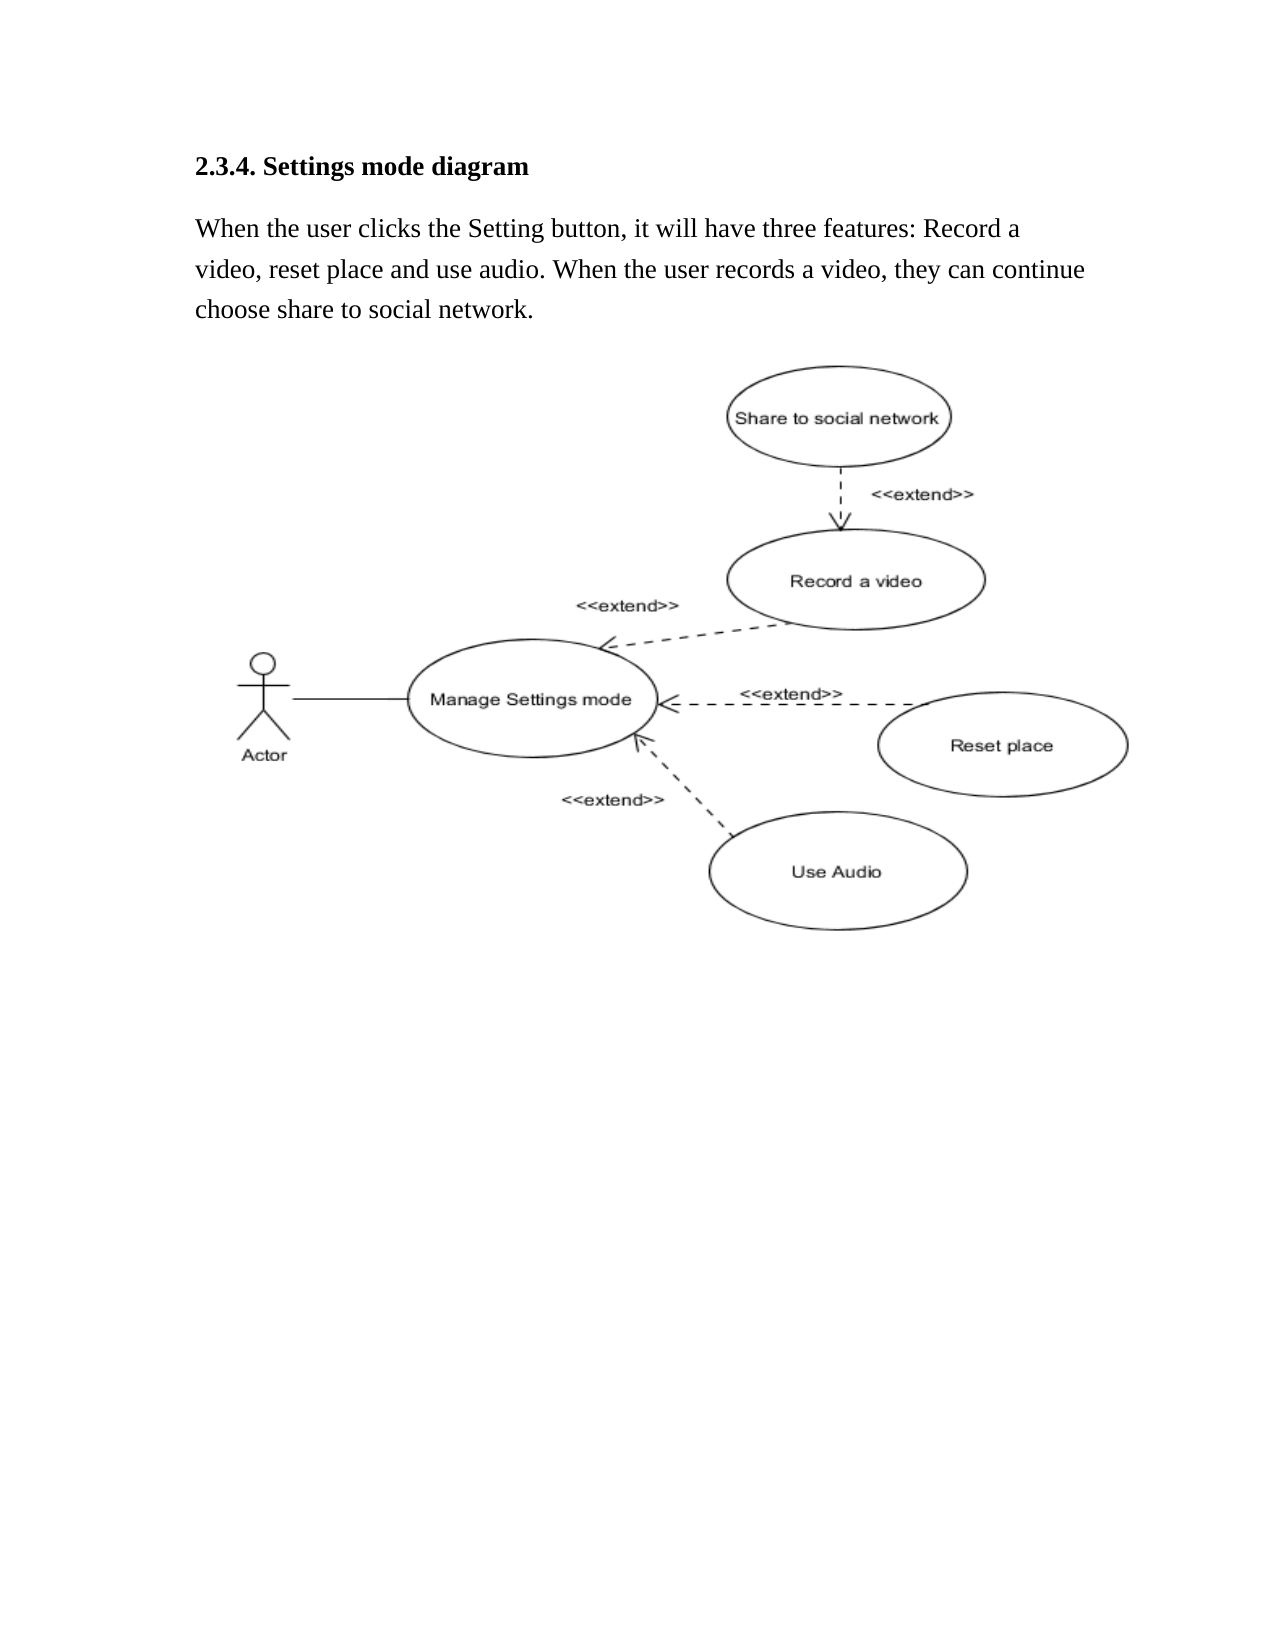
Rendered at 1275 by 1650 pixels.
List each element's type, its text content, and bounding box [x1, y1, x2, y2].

picture [195, 355, 1163, 962]
text When the user clicks the Setting button, it will have three features: Record a video, reset place and use audio. When the user records a video, they can continue choose share to social network. [195, 212, 1088, 324]
text 2.3.4. Settings mode diagram [195, 150, 1088, 181]
